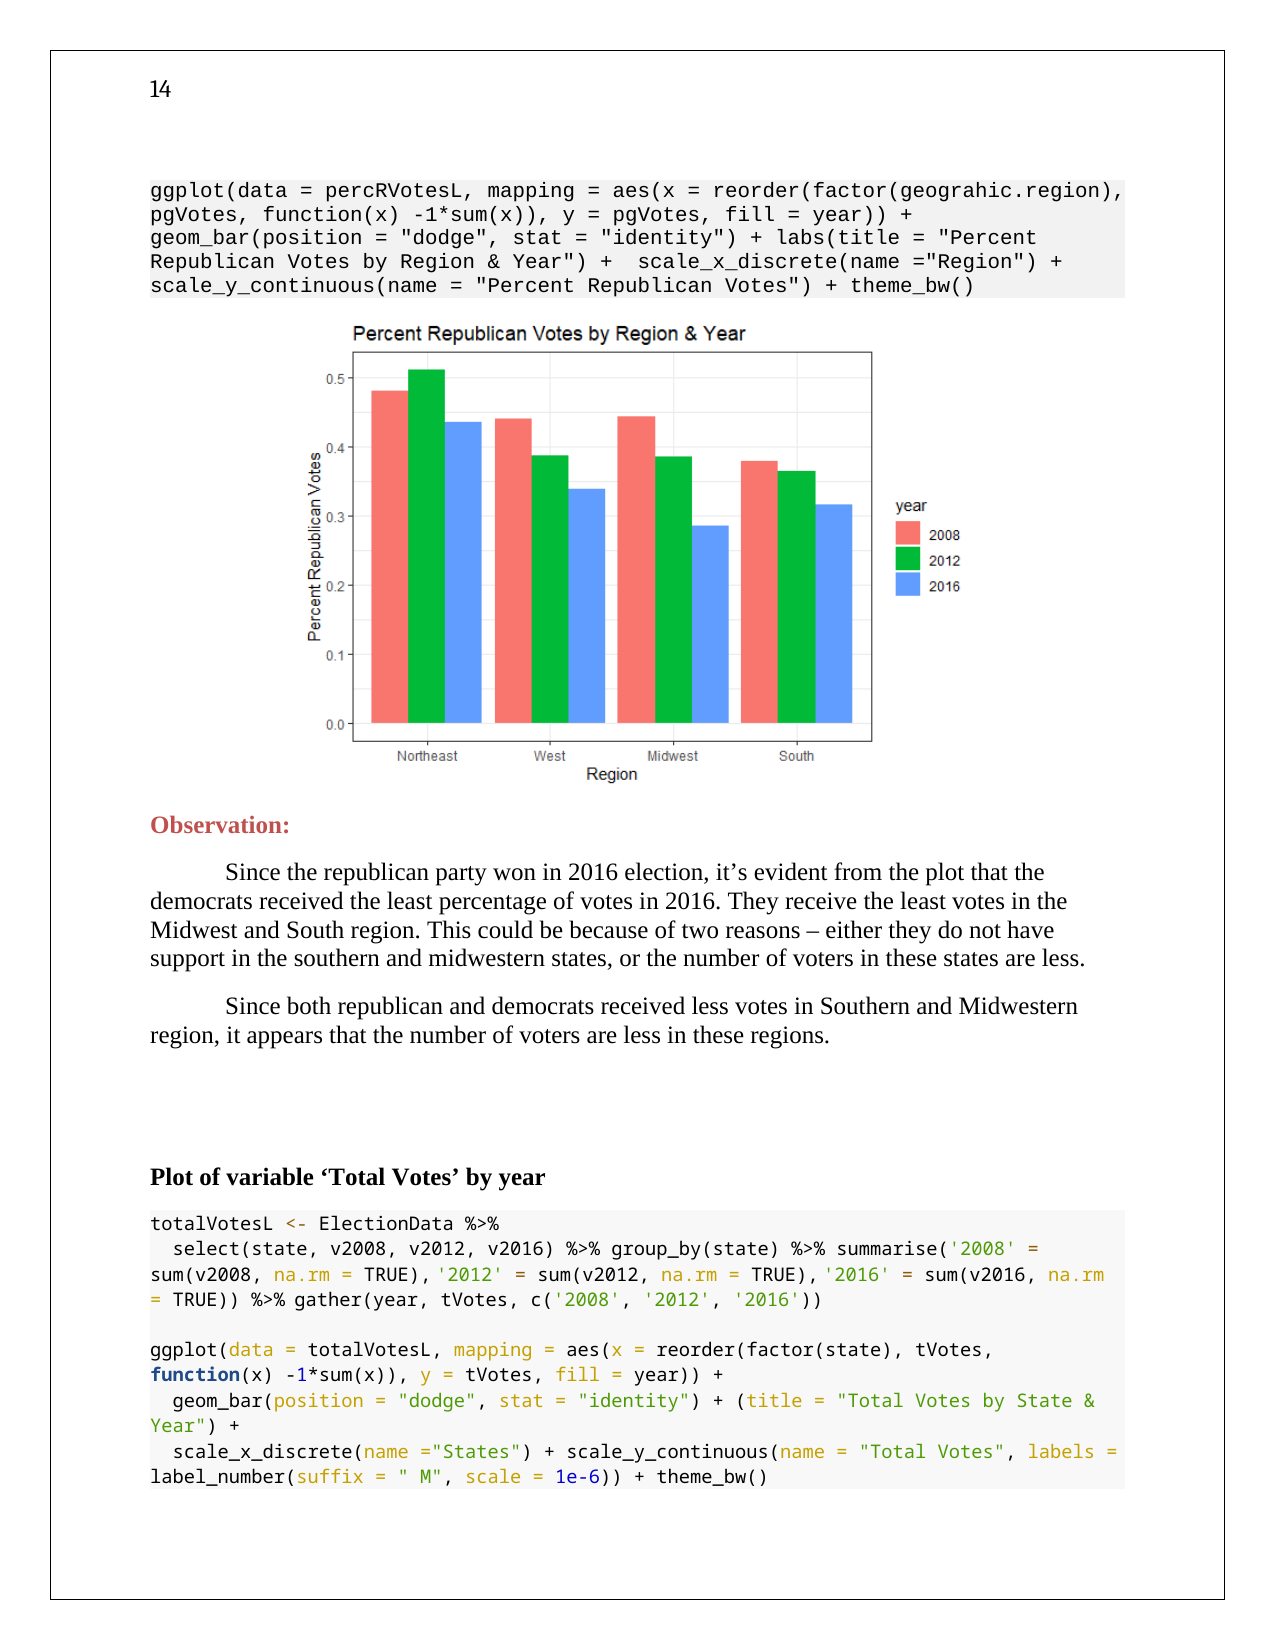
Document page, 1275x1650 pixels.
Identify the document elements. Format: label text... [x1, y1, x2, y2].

text Since the republican party won in 2016 election, it’s evident from the plot that the democrats received the least percentage of votes in 2016. They receive the least votes in the Midwest and South region. This could be because of two reasons – either they do not have support in the southern and midwestern states, or the number of voters in these states are less. [150, 857, 1125, 972]
text Plot of variable ‘Total Votes’ by year [150, 1162, 1125, 1191]
text totalVotesL <- ElectionData %>% select(state, v2008, v2012, v2016) %>% group_by(state) %>% summarise('2008' = sum(v2008, na.rm = TRUE), '2012' = sum(v2012, na.rm = TRUE), '2016' = sum(v2016, na.rm = TRUE)) %>% gather(year, tVotes, c('2008', '2012', '2016')) ggplot(data = totalVotesL, mapping = aes(x = reorder(factor(state), tVotes, function(x) -1*sum(x)), y = tVotes, fill = year)) + geom_bar(position = "dodge", stat = "identity") + (title = "Total Votes by State & Year") + scale_x_discrete(name ="States") + scale_y_continuous(name = "Total Votes", labels = label_number(suffix = " M", scale = 1e-6)) + theme_bw() [150, 1210, 1125, 1489]
picture [298, 317, 977, 791]
text Observation: [150, 810, 1125, 838]
text Since both republican and democrats received less votes in Southern and Midwestern region, it appears that the number of voters are less in these regions. [150, 991, 1125, 1048]
text ggplot(data = percRVotesL, mapping = aes(x = reorder(factor(geograhic.region), pgVotes, function(x) -1*sum(x)), y = pgVotes, fill = year)) + geom_bar(position = "dodge", stat = "identity") + labs(title = "Percent Republican Votes by Region & Year") + scale_x_discrete(name ="Region") + scale_y_continuous(name = "Percent Republican Votes") + theme_bw() [150, 180, 1125, 298]
